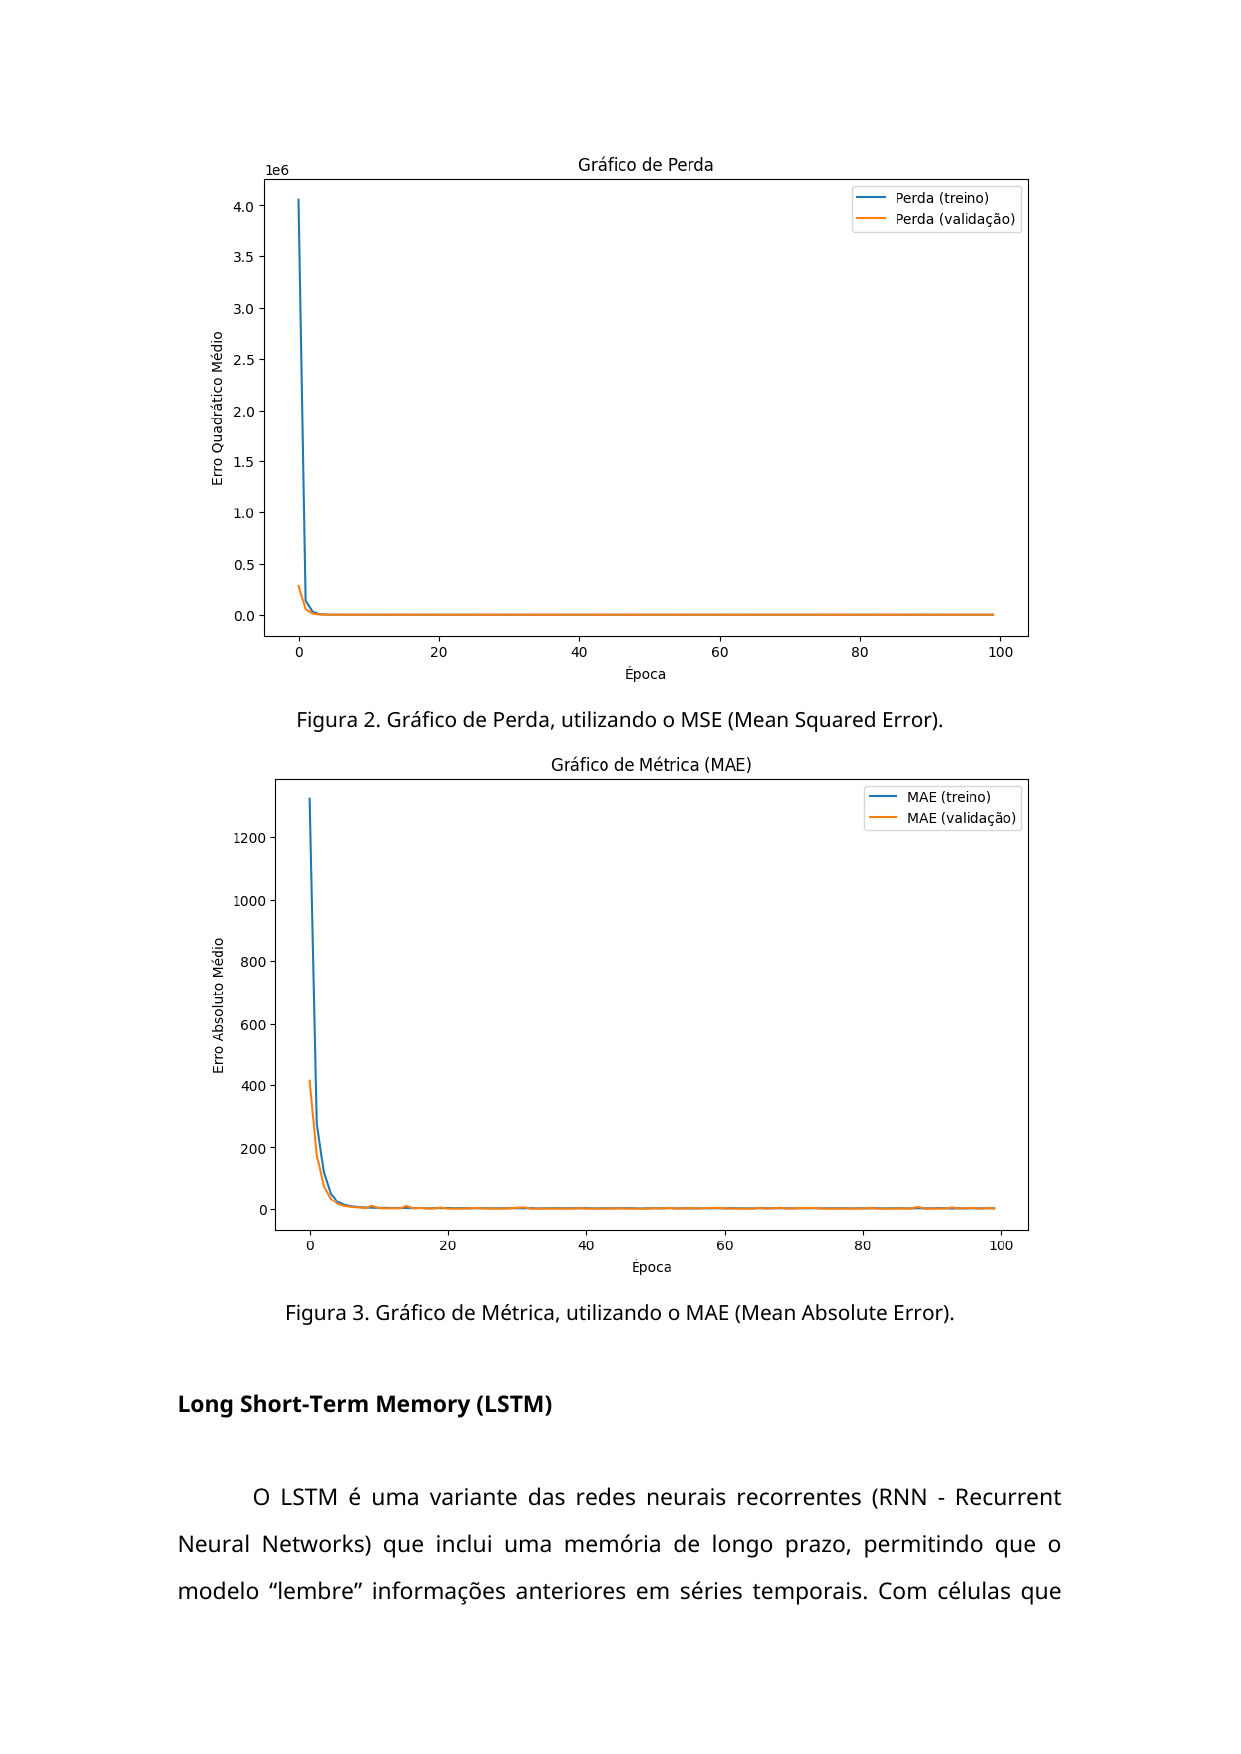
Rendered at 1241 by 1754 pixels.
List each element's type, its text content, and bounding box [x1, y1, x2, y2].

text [177, 1481, 1063, 1606]
text Long Short-Term Memory (LSTM) [177, 1388, 1063, 1419]
picture [203, 147, 1037, 690]
picture [203, 747, 1037, 1283]
text Figura 2. Gráfico de Perda, utilizando o MSE (Mean Squared Error). [177, 705, 1063, 733]
text Figura 3. Gráfico de Métrica, utilizando o MAE (Mean Absolute Error). [177, 1298, 1063, 1327]
